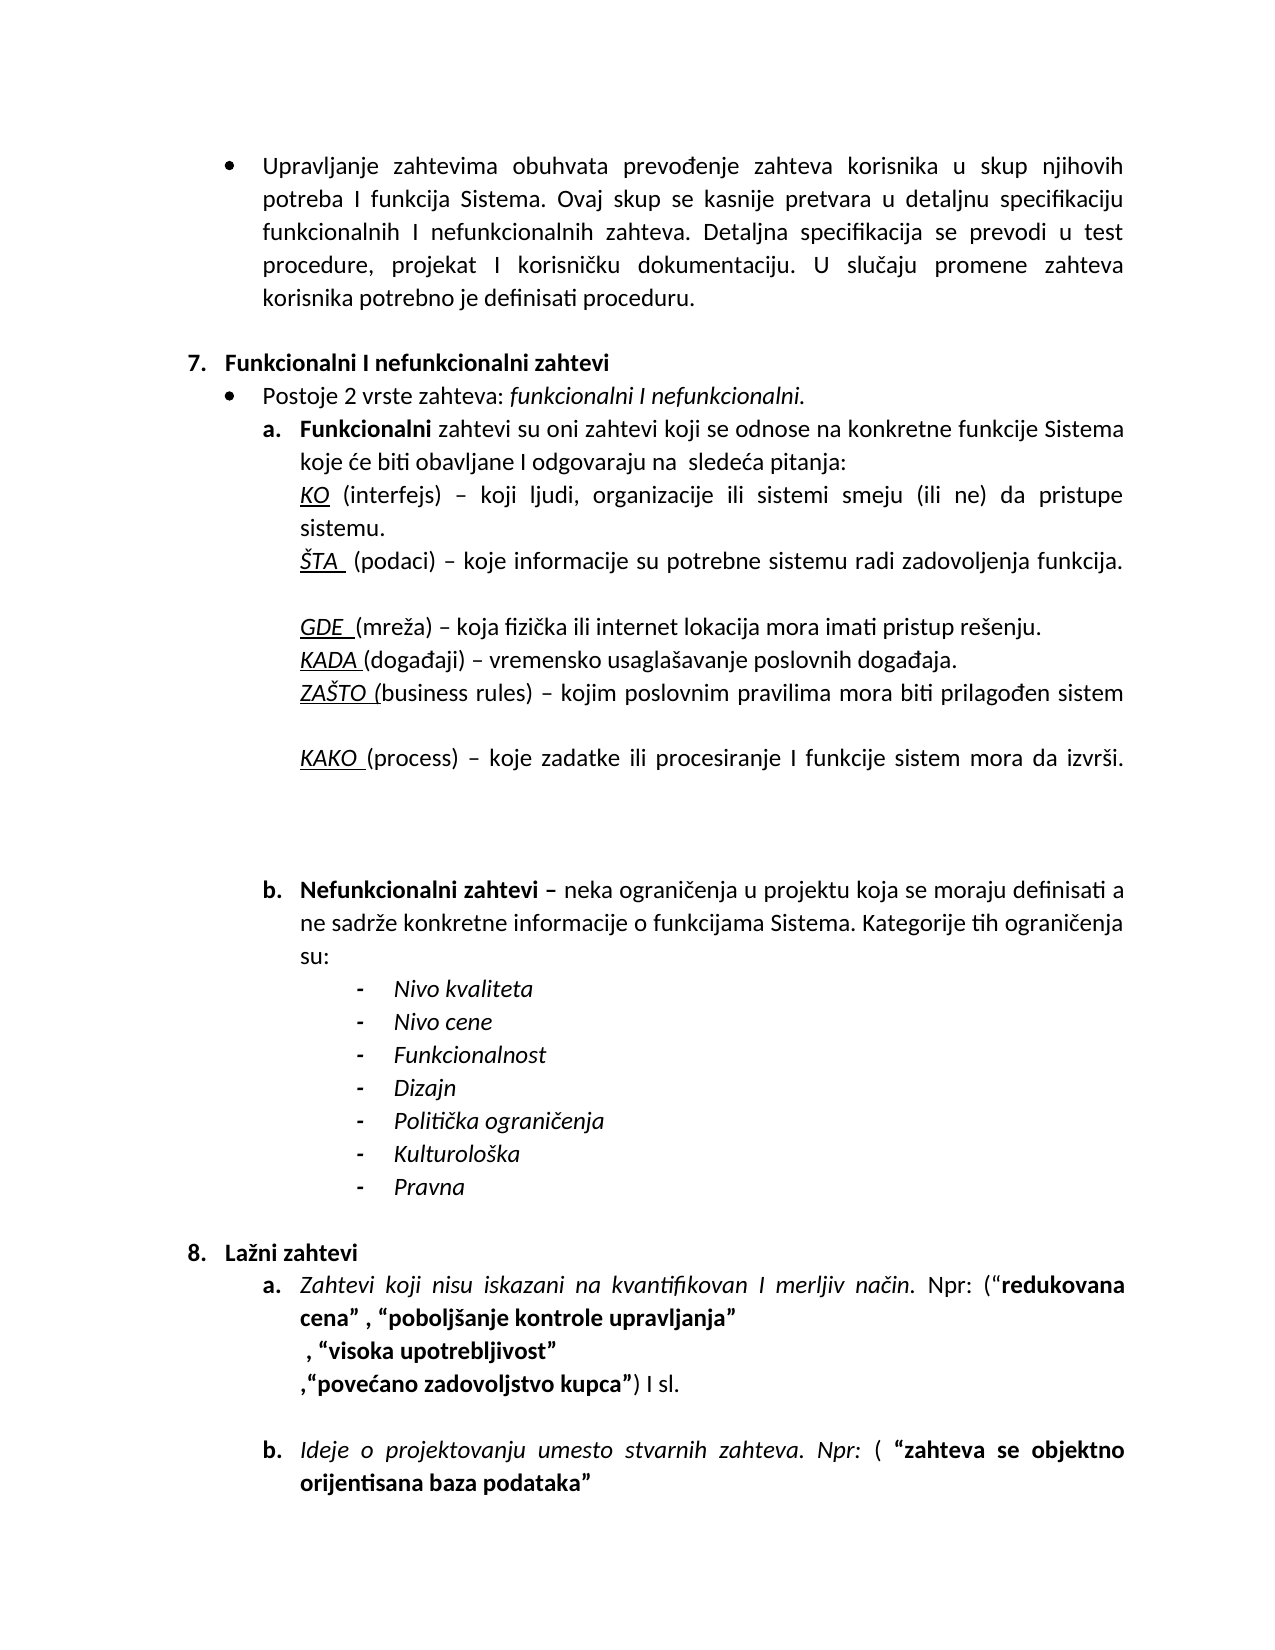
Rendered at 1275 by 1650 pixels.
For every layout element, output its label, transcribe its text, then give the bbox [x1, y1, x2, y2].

list Funkcionalni I nefunkcionalni zahtevi [187, 347, 1125, 378]
list Kulturološka [356, 1138, 1125, 1168]
list Nefunkcionalni zahtevi – neka ograničenja u projektu koja se moraju definisati a ne sadrže konkretne informacije o funkcijama Sistema. Kategorije tih ograničenja su: [262, 874, 1125, 971]
list Zahtevi koji nisu iskazani na kvantifikovan I merljiv način. Npr: (“redukovana cena” , “poboljšanje kontrole upravljanja” [262, 1269, 1125, 1333]
list ,“povećano zadovoljstvo kupca”) I sl. [300, 1368, 1125, 1399]
list Nivo cene [356, 1006, 1125, 1037]
list KAKO (process) – koje zadatke ili procesiranje I funkcije sistem mora da izvrši. [300, 742, 1125, 806]
list Pravna [356, 1171, 1125, 1201]
list ZAŠTO (business rules) – kojim poslovnim pravilima mora biti prilagođen sistem [300, 677, 1125, 740]
list Funkcionalnost [356, 1039, 1125, 1070]
list Dizajn [356, 1072, 1125, 1103]
list Ideje o projektovanju umesto stvarnih zahteva. Npr: ( “zahteva se objektno orijentisana baza podataka” [262, 1434, 1125, 1498]
list Lažni zahtevi [187, 1237, 1125, 1267]
list Politička ograničenja [356, 1105, 1125, 1136]
list KADA (događaji) – vremensko usaglašavanje poslovnih događaja. [300, 644, 1125, 674]
list Postoje 2 vrste zahteva: funkcionalni I nefunkcionalni. [225, 380, 1125, 411]
list Nivo kvaliteta [356, 973, 1125, 1004]
list , “visoka upotrebljivost” [300, 1335, 1125, 1366]
list Upravljanje zahtevima obuhvata prevođenje zahteva korisnika u skup njihovih potreba I funkcija Sistema. Ovaj skup se kasnije pretvara u detaljnu specifikaciju funkcionalnih I nefunkcionalnih zahteva. Detaljna specifikacija se prevodi u test procedure, projekat I korisničku dokumentaciju. U slučaju promene zahteva korisnika potrebno je definisati proceduru. [225, 150, 1125, 312]
list Funkcionalni zahtevi su oni zahtevi koji se odnose na konkretne funkcije Sistema koje će biti obavljane I odgovaraju na sledeća pitanja: KO (interfejs) – koji ljudi, organizacije ili sistemi smeju (ili ne) da pristupe sistemu. ŠTA (podaci) – koje informacije su potrebne sistemu radi zadovoljenja funkcija. GDE (mreža) – koja fizička ili internet lokacija mora imati pristup rešenju. [262, 413, 1125, 641]
